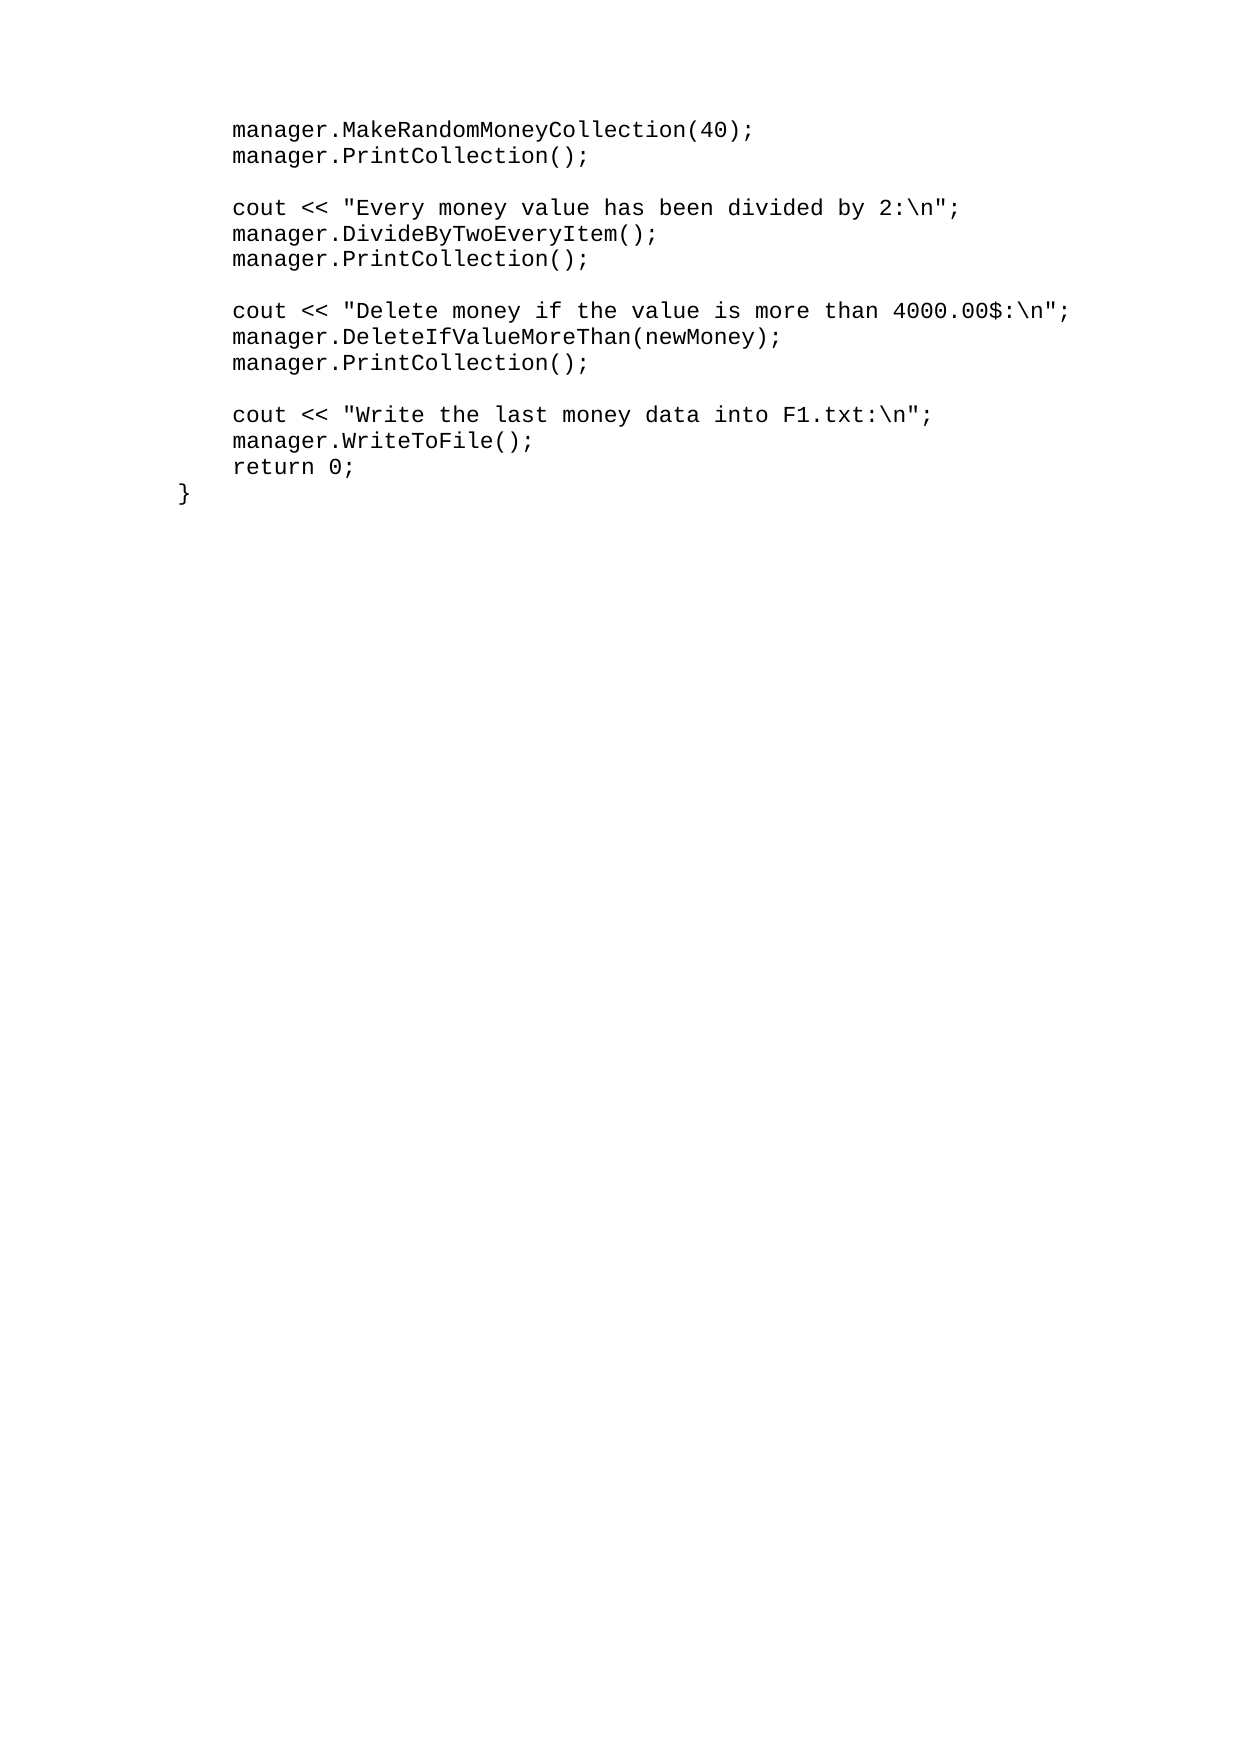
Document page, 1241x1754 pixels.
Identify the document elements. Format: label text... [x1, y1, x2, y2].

text } [177, 481, 1152, 507]
text manager.DeleteIfValueMoreThan(newMoney); [177, 326, 1152, 352]
text manager.PrintCollection(); [177, 248, 1152, 274]
text cout << "Delete money if the value is more than 4000.00$:\n"; [177, 300, 1152, 326]
text return 0; [177, 455, 1152, 481]
text cout << "Write the last money data into F1.txt:\n"; [177, 403, 1152, 429]
text manager.MakeRandomMoneyCollection(40); [177, 118, 1152, 144]
text manager.DivideByTwoEveryItem(); [177, 222, 1152, 248]
text manager.PrintCollection(); [177, 144, 1152, 170]
text cout << "Every money value has been divided by 2:\n"; [177, 196, 1152, 222]
text manager.WriteToFile(); [177, 429, 1152, 455]
text manager.PrintCollection(); [177, 352, 1152, 377]
